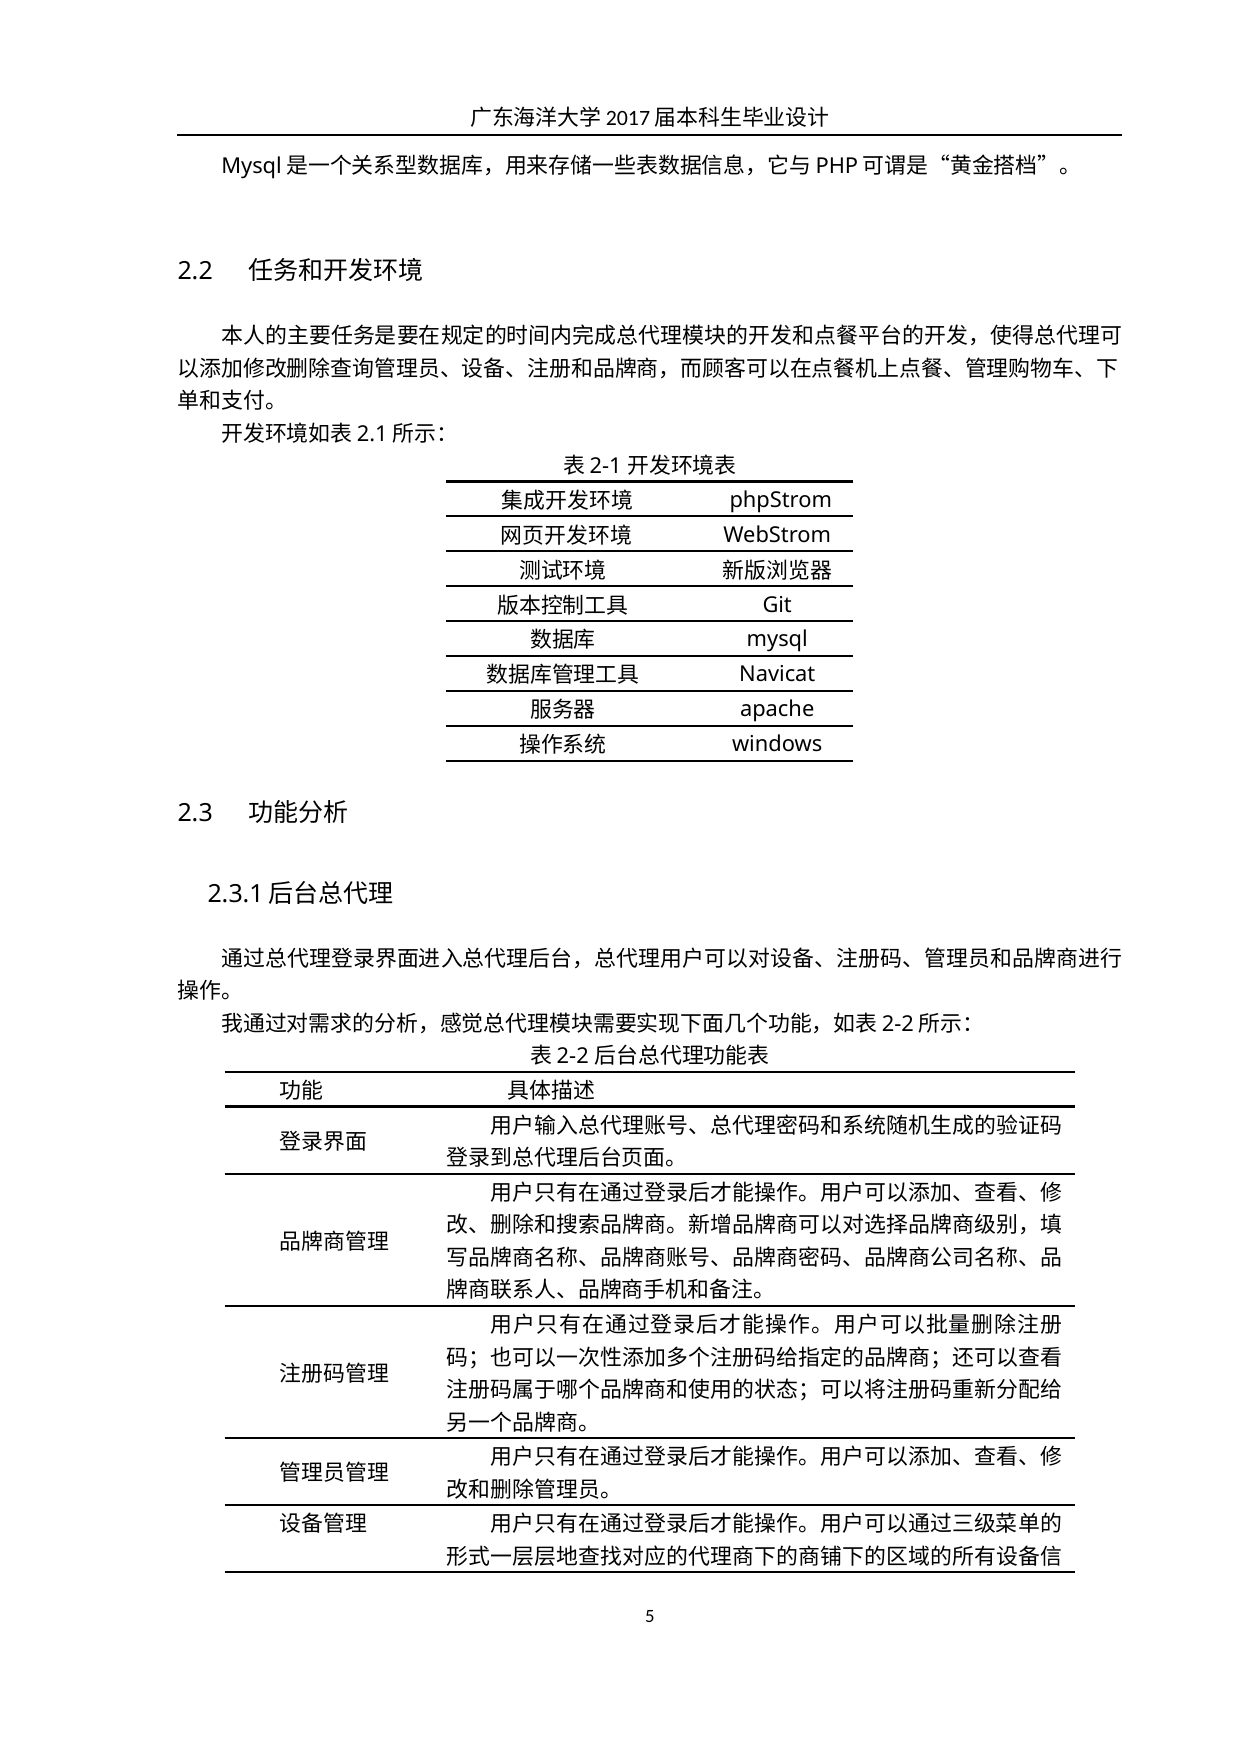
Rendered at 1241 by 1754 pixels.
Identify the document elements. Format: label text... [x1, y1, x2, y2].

table_header 集成开发环境 [446, 483, 657, 515]
subtitle 功能分析 [177, 778, 1122, 843]
text 通过总代理登录界面进入总代理后台，总代理用户可以对设备、注册码、管理员和品牌商进行操作。 [177, 941, 1122, 1006]
table_cell WebStrom [657, 517, 853, 550]
table_cell 数据库管理工具 [446, 657, 657, 690]
table_cell 数据库 [446, 622, 657, 655]
table_header phpStrom [657, 483, 853, 515]
subtitle 任务和开发环境 [177, 236, 1122, 301]
table_cell 网页开发环境 [446, 517, 657, 550]
table_cell 管理员管理 [225, 1439, 435, 1504]
table_cell 用户输入总代理账号、总代理密码和系统随机生成的验证码登录到总代理后台页面。 [435, 1108, 1075, 1172]
table_cell 测试环境 [446, 552, 657, 585]
table_cell 品牌商管理 [225, 1175, 435, 1304]
text 表2-2 后台总代理功能表 [177, 1038, 1122, 1071]
table_cell 设备管理 [225, 1506, 435, 1571]
table_cell windows [657, 727, 853, 759]
table_cell Git [657, 587, 853, 620]
table_cell mysql [657, 622, 853, 655]
table_cell Navicat [657, 657, 853, 690]
table_cell 注册码管理 [225, 1307, 435, 1437]
table_cell 用户只有在通过登录后才能操作。用户可以添加、查看、修改、删除和搜索品牌商。新增品牌商可以对选择品牌商级别，填写品牌商名称、品牌商账号、品牌商密码、品牌商公司名称、品牌商联系人、品牌商手机和备注。 [435, 1175, 1075, 1304]
table_cell 操作系统 [446, 727, 657, 759]
text 本人的主要任务是要在规定的时间内完成总代理模块的开发和点餐平台的开发，使得总代理可以添加修改删除查询管理员、设备、注册和品牌商，而顾客可以在点餐机上点餐、管理购物车、下单和支付。 [177, 318, 1122, 415]
table_cell 用户只有在通过登录后才能操作。用户可以批量删除注册码；也可以一次性添加多个注册码给指定的品牌商；还可以查看注册码属于哪个品牌商和使用的状态；可以将注册码重新分配给另一个品牌商。 [435, 1307, 1075, 1437]
table_cell 服务器 [446, 692, 657, 724]
text Mysql是一个关系型数据库，用来存储一些表数据信息，它与PHP可谓是“黄金搭档”。 [177, 148, 1122, 180]
text 我通过对需求的分析，感觉总代理模块需要实现下面几个功能，如表2-2所示： [177, 1006, 1122, 1038]
table_header 具体描述 [435, 1073, 1075, 1105]
text 开发环境如表2.1所示： [177, 415, 1122, 448]
table_cell 新版浏览器 [657, 552, 853, 585]
text 表2-1 开发环境表 [177, 448, 1122, 480]
subtitle 2.3.1后台总代理 [207, 859, 1122, 924]
table_cell 版本控制工具 [446, 587, 657, 620]
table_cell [435, 1506, 1075, 1571]
table_cell 用户只有在通过登录后才能操作。用户可以添加、查看、修改和删除管理员。 [435, 1439, 1075, 1504]
table_cell 登录界面 [225, 1108, 435, 1172]
table_header 功能 [225, 1073, 435, 1105]
table_cell apache [657, 692, 853, 724]
